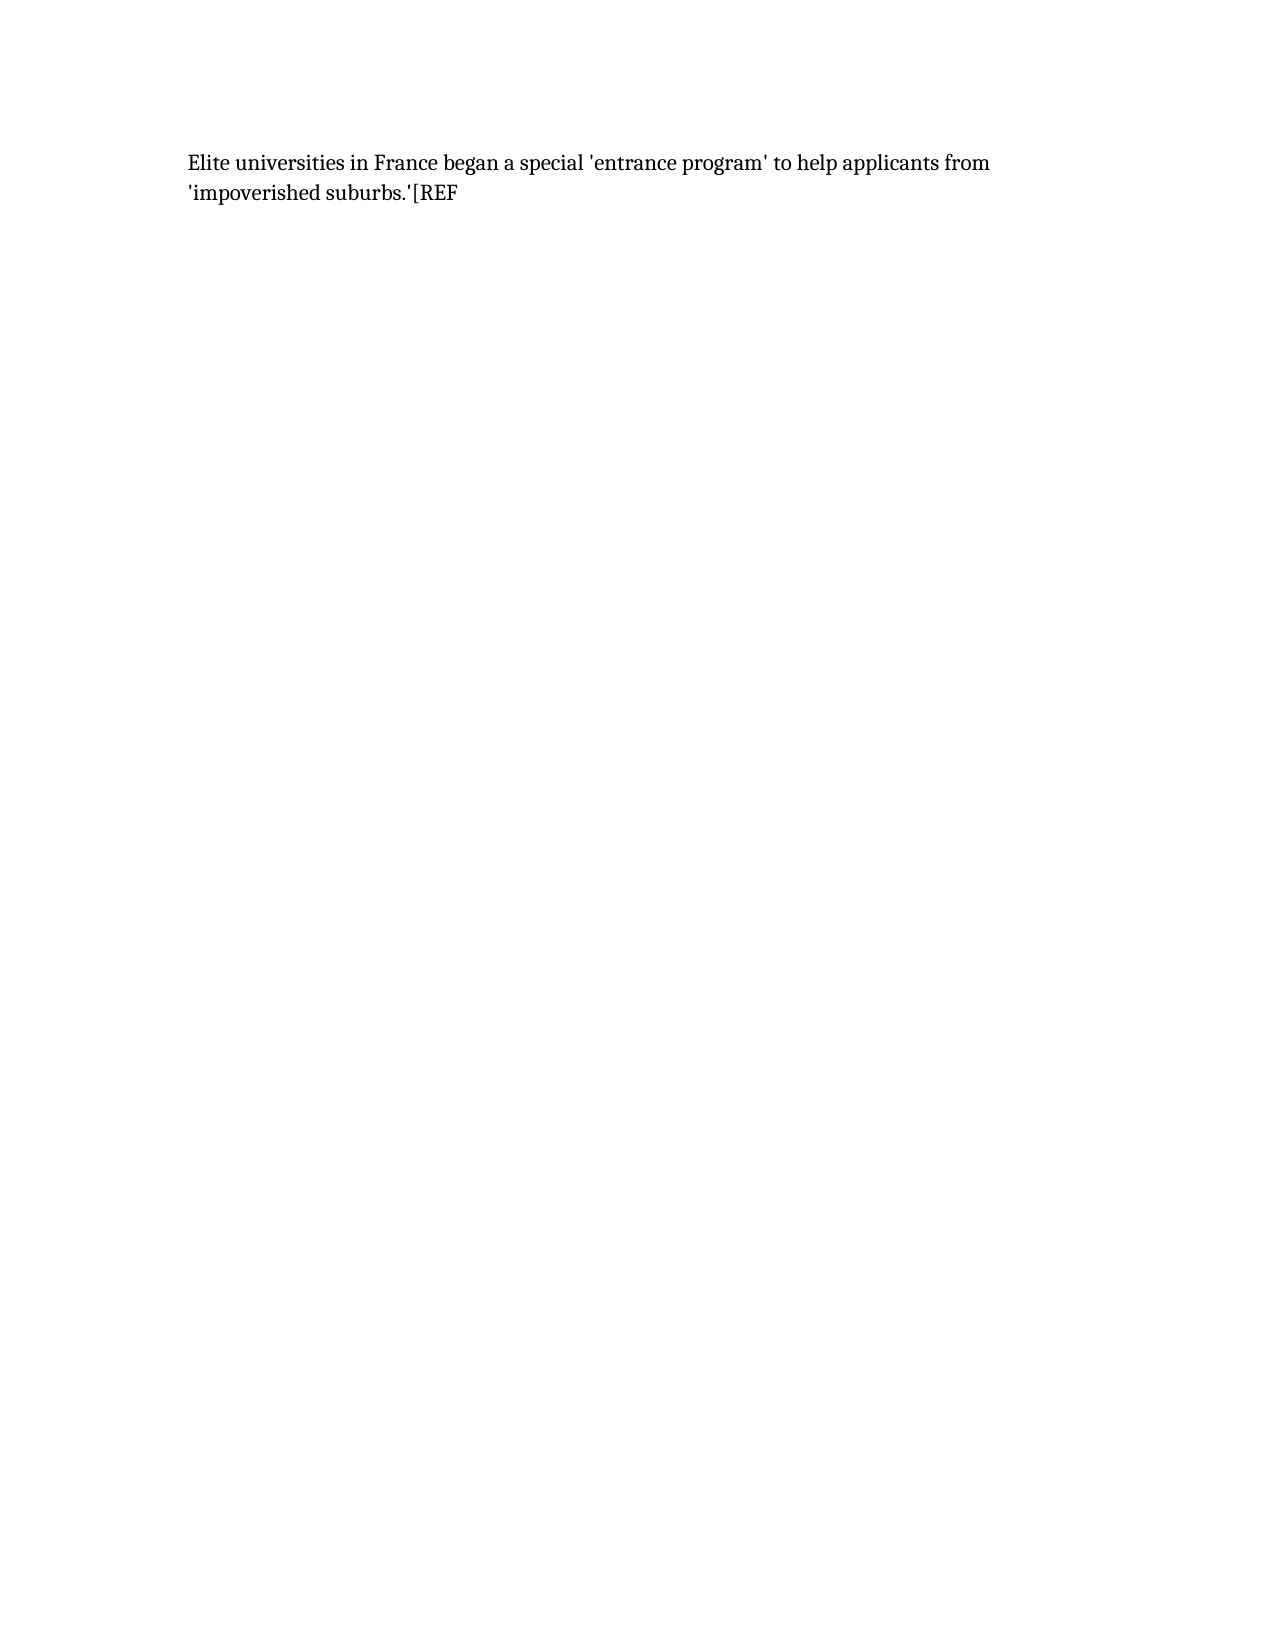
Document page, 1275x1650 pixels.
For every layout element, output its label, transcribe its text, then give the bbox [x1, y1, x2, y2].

text Elite universities in France began a special 'entrance program' to help applicants from 'impoverished suburbs.'[REF [187, 150, 1087, 207]
